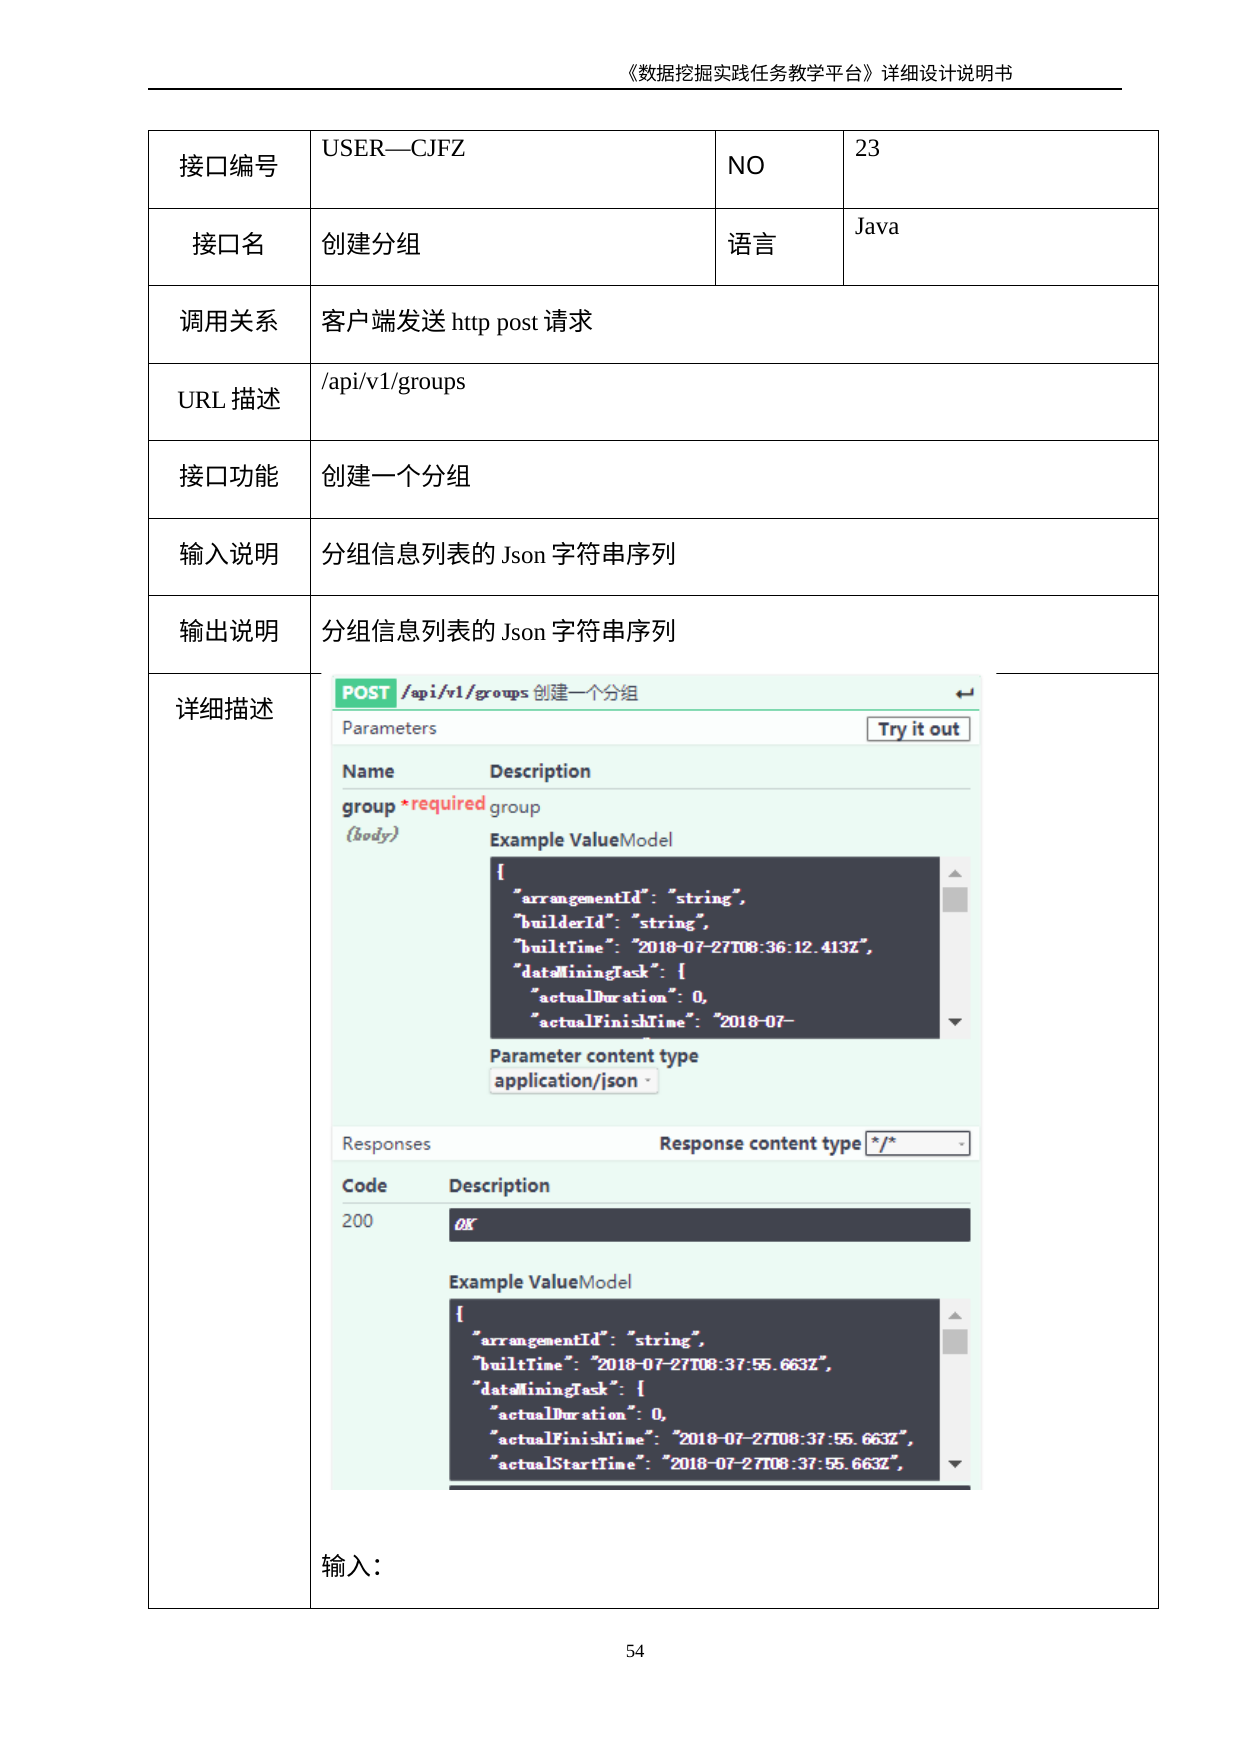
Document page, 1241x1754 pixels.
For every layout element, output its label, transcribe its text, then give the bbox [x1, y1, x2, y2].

table_header 接口编号 [149, 131, 310, 207]
table_cell 语言 [716, 209, 843, 285]
table_cell 创建一个分组 [311, 441, 1158, 517]
table_cell 输入： 输出： [311, 674, 1158, 1607]
picture [321, 673, 997, 1490]
table_cell 接口名 [149, 209, 310, 285]
table_cell 分组信息列表的Json字符串序列 [311, 596, 1158, 672]
table_cell 接口功能 [149, 441, 310, 517]
table_cell 客户端发送http post请求 [311, 286, 1158, 362]
table_cell 输出说明 [149, 596, 310, 672]
table_cell 调用关系 [149, 286, 310, 362]
table_cell 分组信息列表的Json字符串序列 [311, 519, 1158, 595]
table_cell 创建分组 [311, 209, 715, 285]
table_cell 详细描述 [149, 674, 310, 1607]
table_cell /api/v1/groups [311, 364, 1158, 440]
table_cell URL描述 [149, 364, 310, 440]
table_header NO [716, 131, 843, 207]
table_header 23 [844, 131, 1158, 207]
table_cell Java [844, 209, 1158, 285]
table_header USER—CJFZ [311, 131, 715, 207]
table_cell 输入说明 [149, 519, 310, 595]
